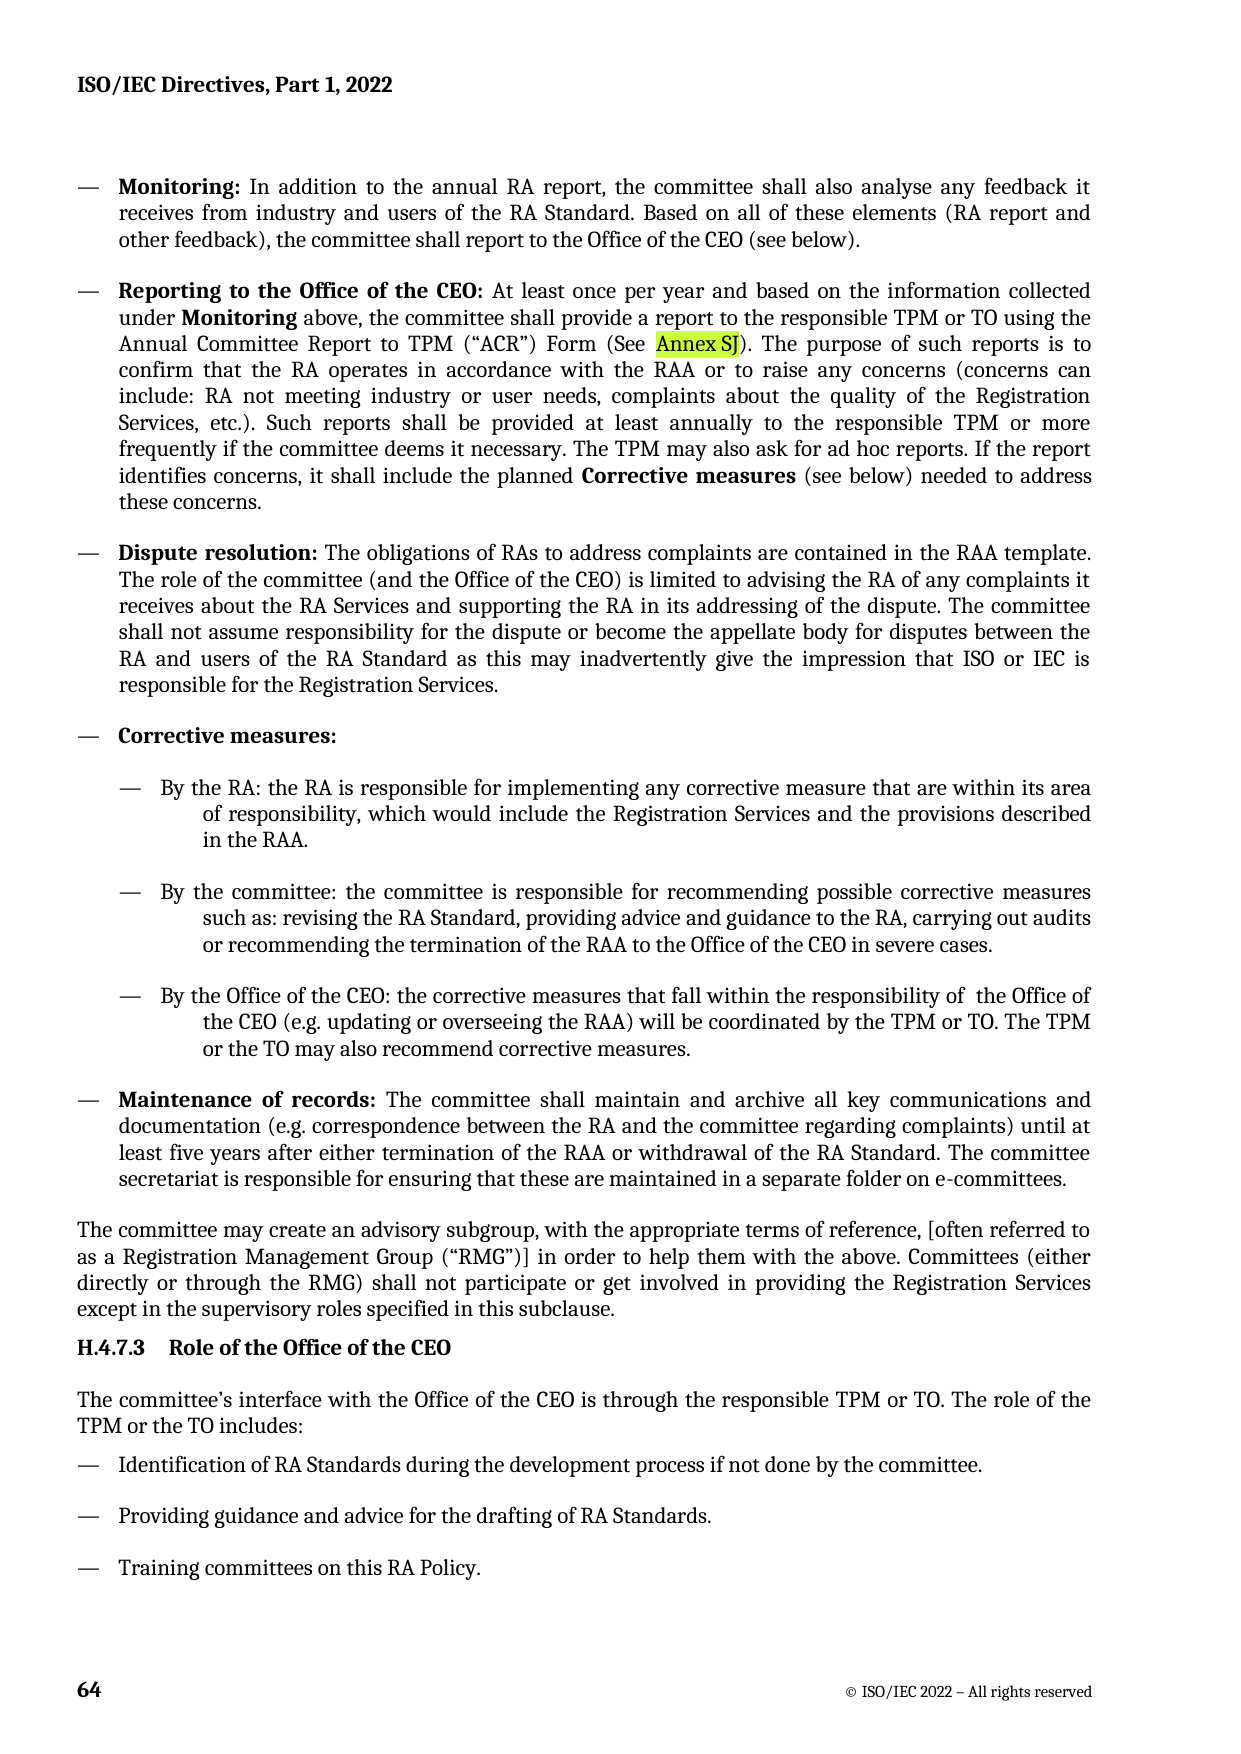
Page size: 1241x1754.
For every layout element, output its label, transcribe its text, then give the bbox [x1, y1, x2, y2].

list — Monitoring: In addition to the annual RA report, the committee shall also analyse any feedback it receives from industry and users of the RA Standard. Based on all of these elements (RA report and other feedback), the committee shall report to the Office of the CEO (see below). [77, 174, 1092, 253]
list — By the Office of the CEO: the corrective measures that fall within the responsibility of the Office of the CEO (e.g. updating or overseeing the RAA) will be coordinated by the TPM or TO. The TPM or the TO may also recommend corrective measures. [119, 983, 1092, 1062]
list — By the committee: the committee is responsible for recommending possible corrective measures such as: revising the RA Standard, providing advice and guidance to the RA, carrying out audits or recommending the termination of the RAA to the Office of the CEO in severe cases. [119, 879, 1092, 958]
list — Training committees on this RA Policy. [77, 1554, 1092, 1581]
list — Maintenance of records: The committee shall maintain and archive all key communications and documentation (e.g. correspondence between the RA and the committee regarding complaints) until at least five years after either termination of the RAA or withdrawal of the RA Standard. The committee secretariat is responsible for ensuring that these are maintained in a separate folder on e-committees. [77, 1087, 1092, 1192]
list — By the RA: the RA is responsible for implementing any corrective measure that are within its area of responsibility, which would include the Registration Services and the provisions described in the RAA. [119, 774, 1092, 854]
text The committee may create an advisory subgroup, with the appropriate terms of reference, [often referred to as a Registration Management Group (“RMG”)] in order to help them with the above. Committees (either directly or through the RMG) shall not participate or get involved in providing the Registration Services except in the supervisory roles specified in this subclause. [77, 1217, 1092, 1323]
text The committee’s interface with the Office of the CEO is through the responsible TPM or TO. The role of the TPM or the TO includes: [77, 1386, 1092, 1439]
list — Identification of RA Standards during the development process if not done by the committee. [77, 1452, 1092, 1478]
list — Providing guidance and advice for the drafting of RA Standards. [77, 1503, 1092, 1529]
list — Reporting to the Office of the CEO: At least once per year and based on the information collected under Monitoring above, the committee shall provide a report to the responsible TPM or TO using the Annual Committee Report to TPM (“ACR”) Form (See Annex SJ). The purpose of such reports is to confirm that the RA operates in accordance with the RAA or to raise any concerns (concerns can include: RA not meeting industry or user needs, complaints about the quality of the Registration Services, etc.). Such reports shall be provided at least annually to the responsible TPM or more frequently if the committee deems it necessary. The TPM may also ask for ad hoc reports. If the report identifies concerns, it shall include the planned Corrective measures (see below) needed to address these concerns. [77, 278, 1092, 515]
list — Dispute resolution: The obligations of RAs to address complaints are contained in the RAA template. The role of the committee (and the Office of the CEO) is limited to advising the RA of any complaints it receives about the RA Services and supporting the RA in its addressing of the dispute. The committee shall not assume responsibility for the dispute or become the appellate body for disputes between the RA and users of the RA Standard as this may inadvertently give the impression that ISO or IEC is responsible for the Registration Services. [77, 540, 1092, 698]
list H.4.7.3 Role of the Office of the CEO [77, 1335, 1092, 1361]
list — Corrective measures: [77, 723, 1092, 749]
